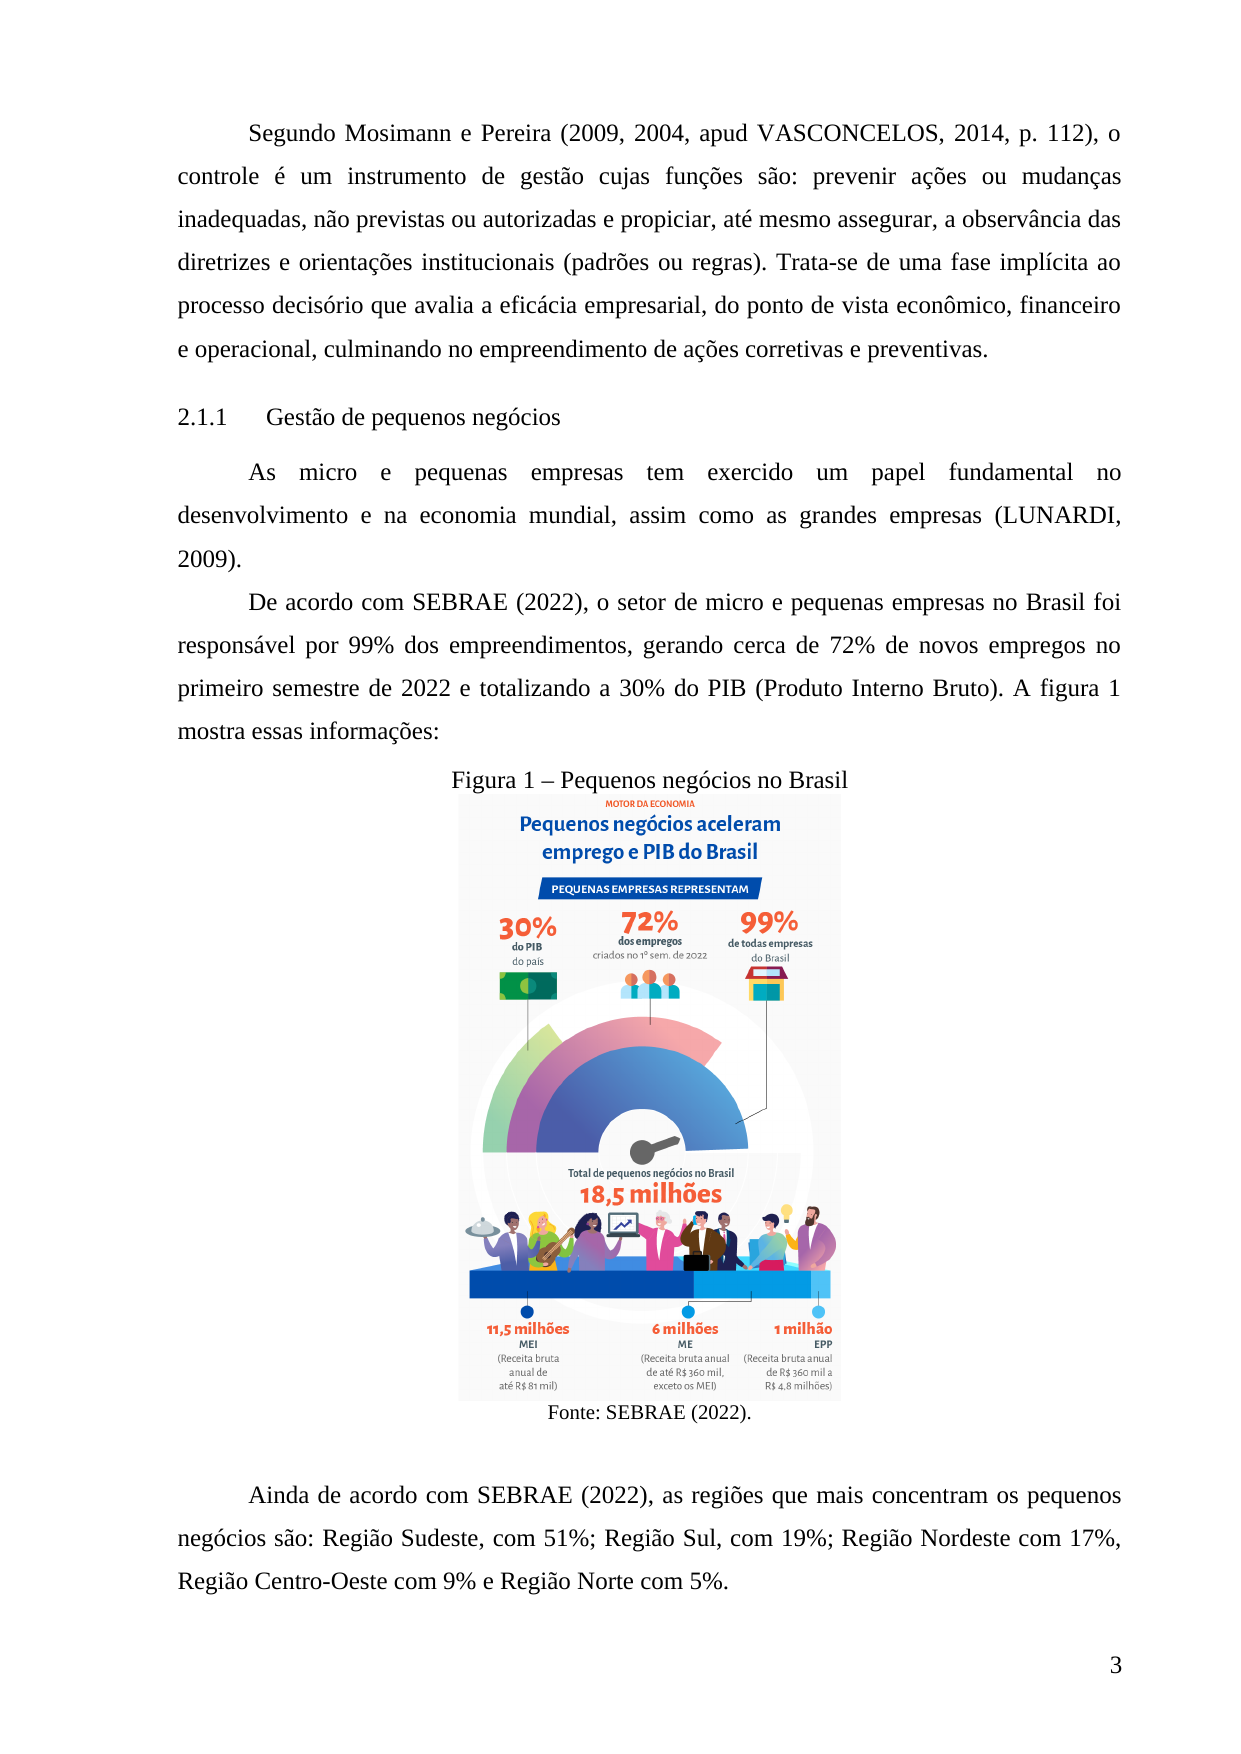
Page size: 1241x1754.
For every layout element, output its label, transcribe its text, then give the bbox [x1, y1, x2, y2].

text As micro e pequenas empresas tem exercido um papel fundamental no desenvolvimento e na economia mundial, assim como as grandes empresas (LUNARDI, 2009). [177, 457, 1122, 572]
picture [458, 794, 842, 1401]
text Ainda de acordo com SEBRAE (2022), as regiões que mais concentram os pequenos negócios são: Região Sudeste, com 51%; Região Sul, com 19%; Região Nordeste com 17%, Região Centro-Oeste com 9% e Região Norte com 5%. [177, 1480, 1122, 1595]
text Segundo Mosimann e Pereira (2009, 2004, apud VASCONCELOS, 2014, p. 112), o controle é um instrumento de gestão cujas funções são: prevenir ações ou mudanças inadequadas, não previstas ou autorizadas e propiciar, até mesmo assegurar, a observância das diretrizes e orientações institucionais (padrões ou regras). Trata-se de uma fase implícita ao processo decisório que avalia a eficácia empresarial, do ponto de vista econômico, financeiro e operacional, culminando no empreendimento de ações corretivas e preventivas. [177, 118, 1122, 362]
text Fonte: SEBRAE (2022). [177, 1400, 1122, 1424]
subtitle Gestão de pequenos negócios [177, 402, 1122, 431]
text De acordo com SEBRAE (2022), o setor de micro e pequenas empresas no Brasil foi responsável por 99% dos empreendimentos, gerando cerca de 72% de novos empregos no primeiro semestre de 2022 e totalizando a 30% do PIB (Produto Interno Bruto). A figura 1 mostra essas informações: [177, 587, 1122, 745]
